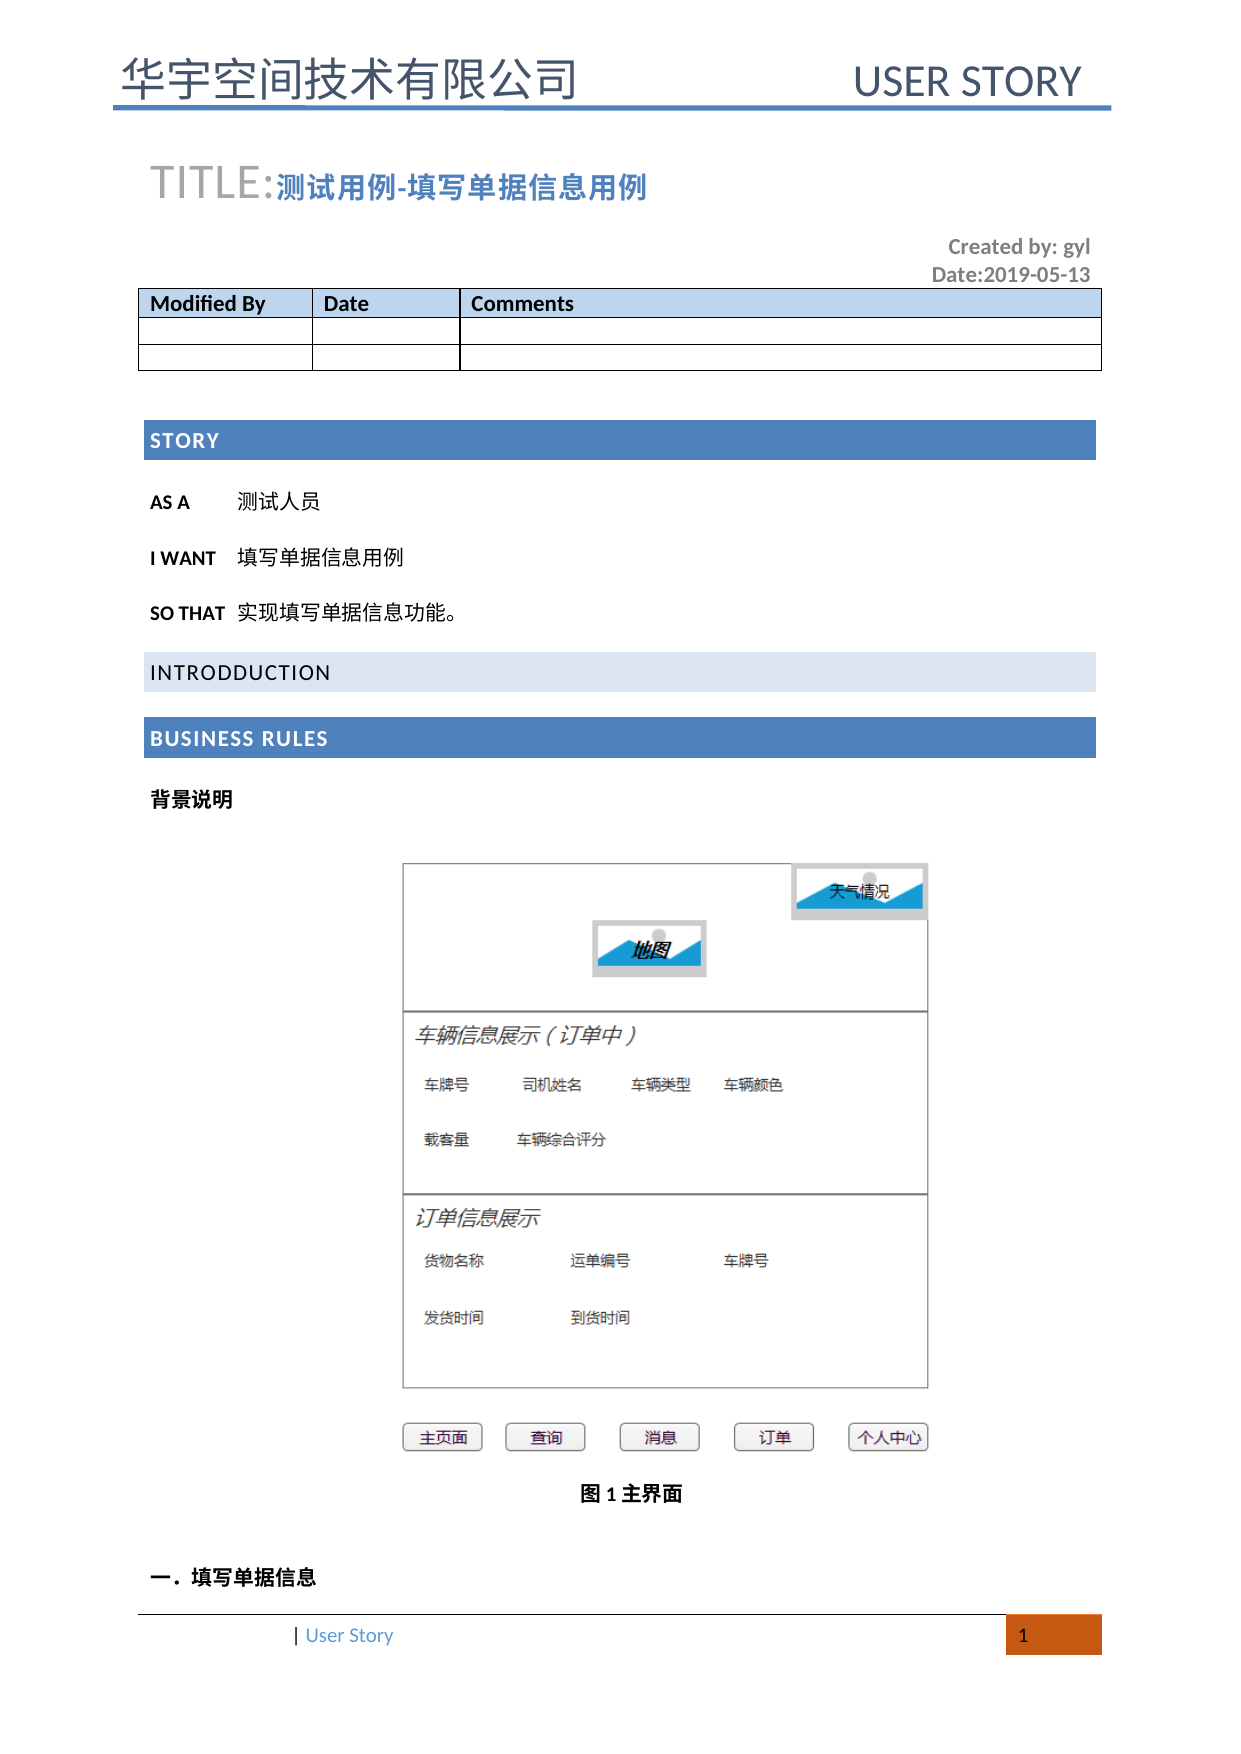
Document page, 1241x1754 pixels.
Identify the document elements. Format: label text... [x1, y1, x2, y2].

text Date:2019-05-13 [150, 260, 1090, 288]
subtitle IntroDduction [150, 658, 1090, 686]
list 一．填写单据信息 [150, 1561, 1090, 1592]
table_cell [461, 318, 1101, 343]
table_header Date [313, 289, 459, 317]
text AS A 测试人员 [150, 485, 1090, 516]
text I WANT 填写单据信息用例 [150, 541, 1090, 571]
list 图1 主界面 [225, 1477, 1090, 1507]
text 背景说明 [150, 783, 1090, 813]
text Created by: gyl [150, 232, 1090, 260]
subtitle Business rules [150, 724, 1090, 752]
subtitle Story [150, 426, 1090, 454]
table_cell [313, 318, 459, 343]
title Title:测试用例-填写单据信息用例 [150, 150, 1090, 211]
table_cell [139, 318, 312, 343]
table_cell [139, 345, 312, 370]
picture [342, 838, 973, 1473]
text SO THAT 实现填写单据信息功能。 [150, 596, 1090, 627]
table_cell [461, 345, 1101, 370]
table_cell [313, 345, 459, 370]
table_header Comments [461, 289, 1101, 317]
table_header Modified By [139, 289, 312, 317]
